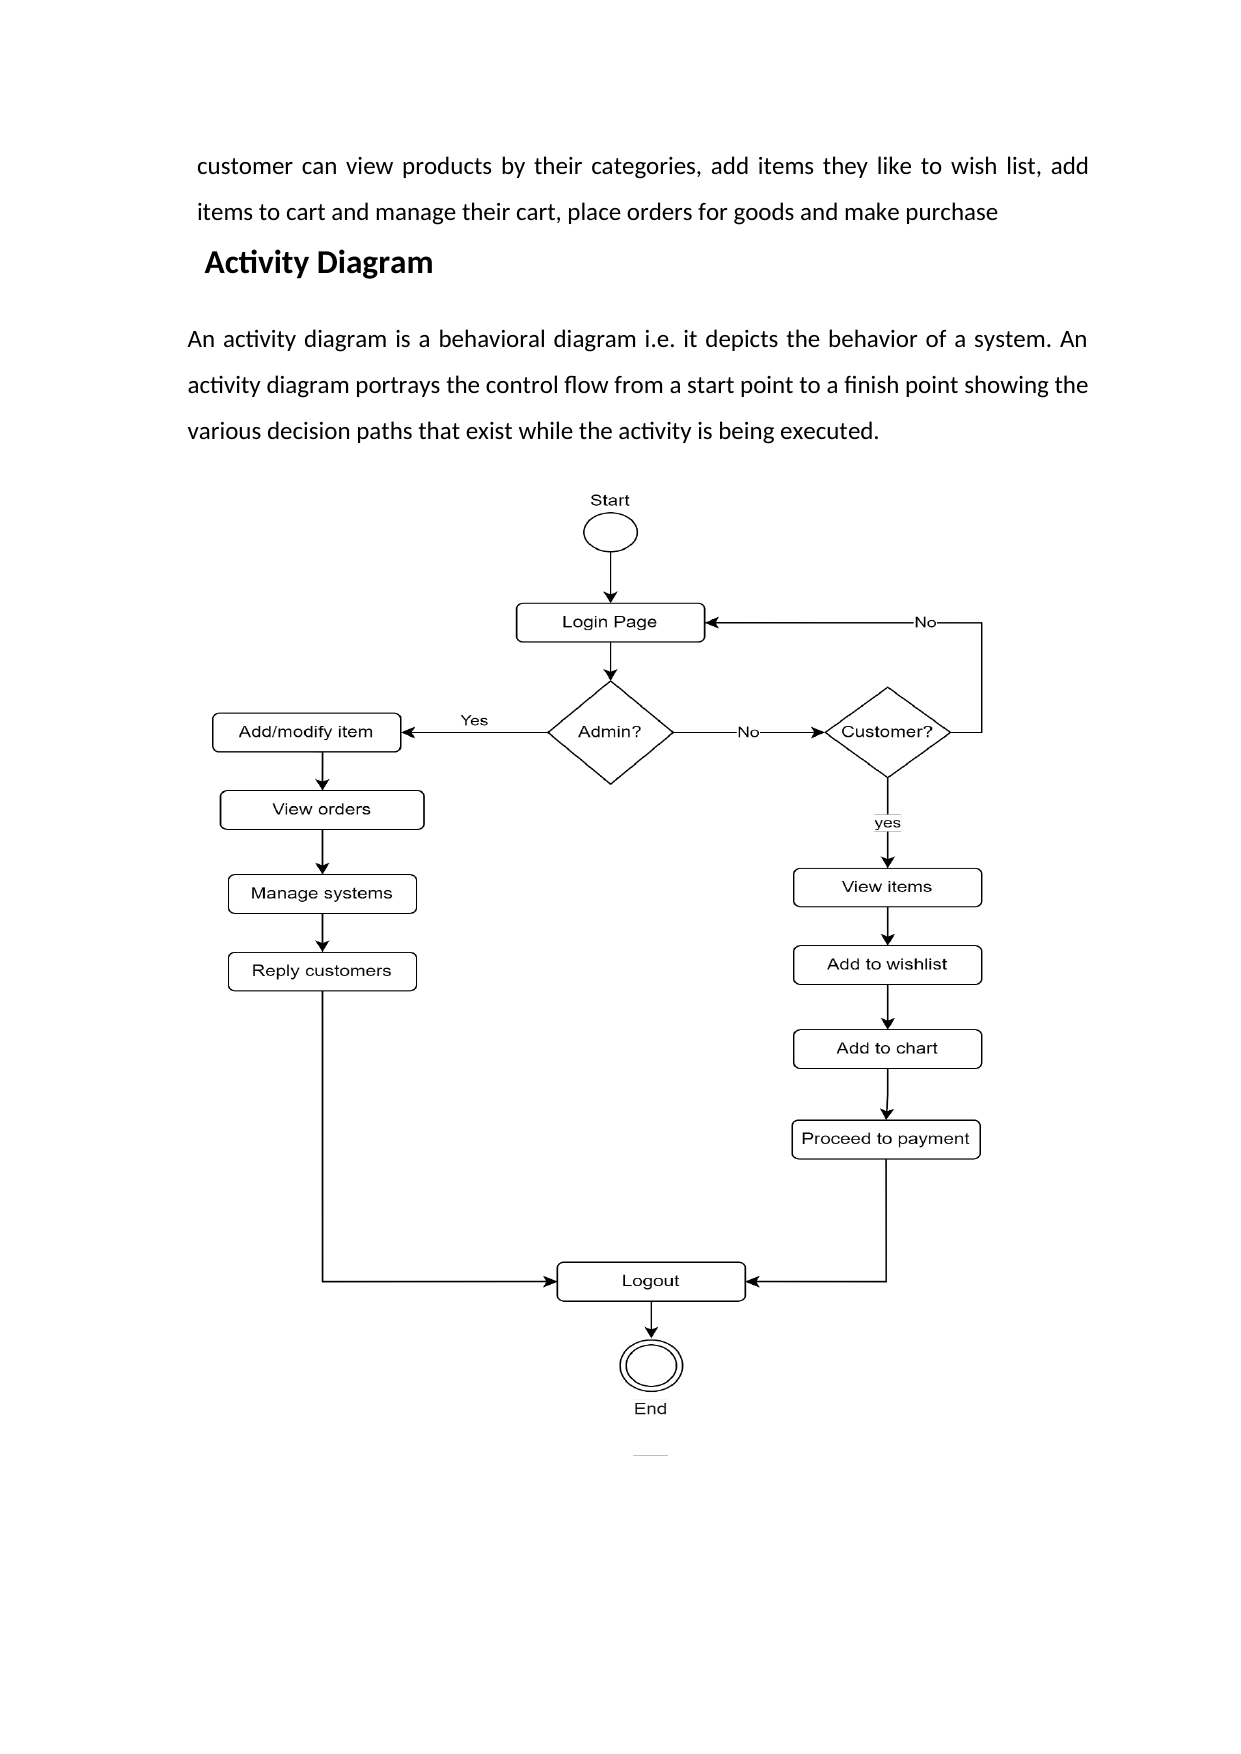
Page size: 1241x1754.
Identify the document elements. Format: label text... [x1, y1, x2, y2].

picture [196, 477, 1012, 1468]
list Activity Diagram [197, 241, 1090, 282]
text An activity diagram is a behavioral diagram i.e. it depicts the behavior of a system. An activity diagram portrays the control flow from a start point to a finish point showing the various decision paths that exist while the activity is being executed. [187, 323, 1090, 445]
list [197, 150, 1090, 226]
